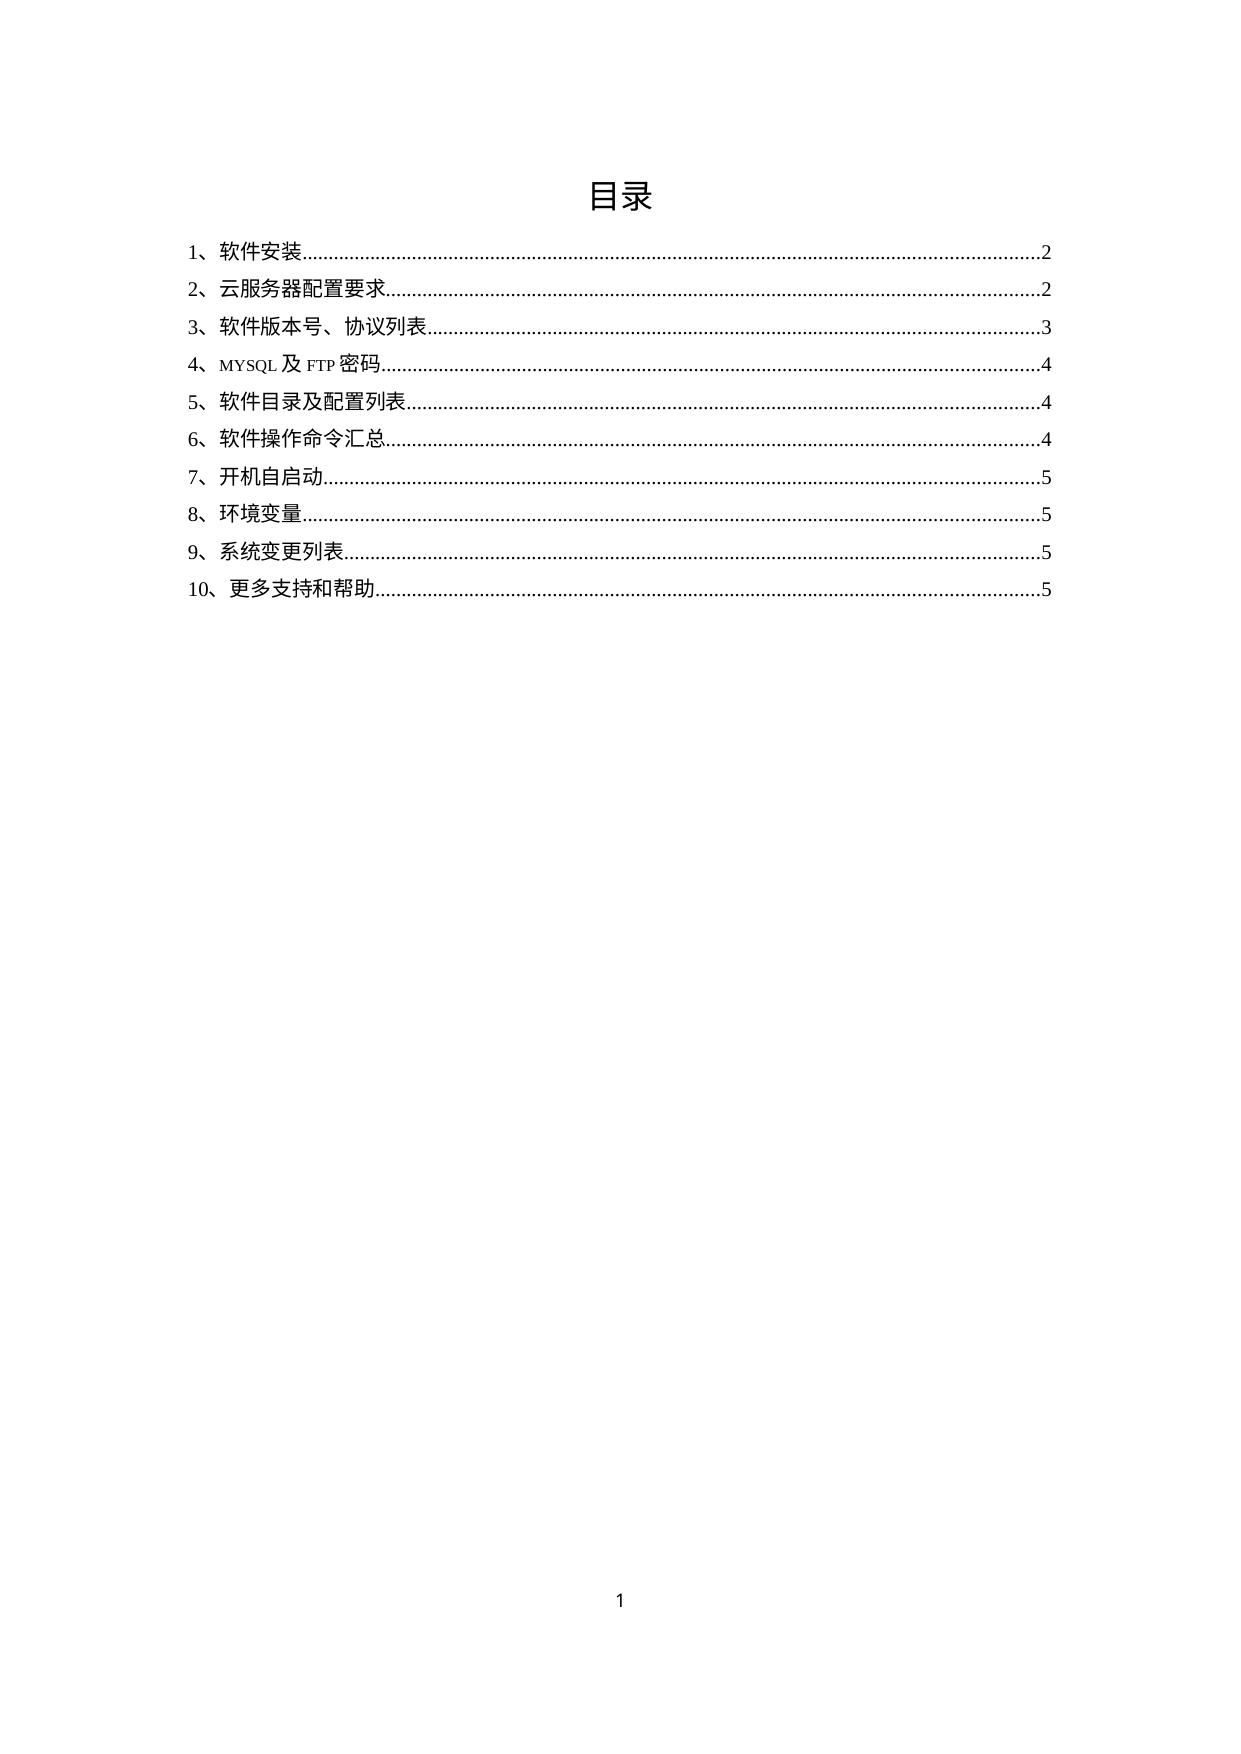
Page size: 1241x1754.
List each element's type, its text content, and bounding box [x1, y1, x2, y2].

text 9、系统变更列表 5 [187, 531, 1053, 569]
text 目录 [187, 156, 1053, 231]
text 10、更多支持和帮助 5 [187, 569, 1053, 606]
text 5、软件目录及配置列表 4 [187, 381, 1053, 419]
text 4、mysql及ftp密码 4 [187, 344, 1053, 381]
text 7、开机自启动 5 [187, 456, 1053, 494]
text 2、云服务器配置要求 2 [187, 269, 1053, 306]
text 3、软件版本号、协议列表 3 [187, 306, 1053, 344]
text 8、环境变量 5 [187, 494, 1053, 531]
text 6、软件操作命令汇总 4 [187, 419, 1053, 456]
text 1、软件安装 2 [187, 231, 1053, 269]
